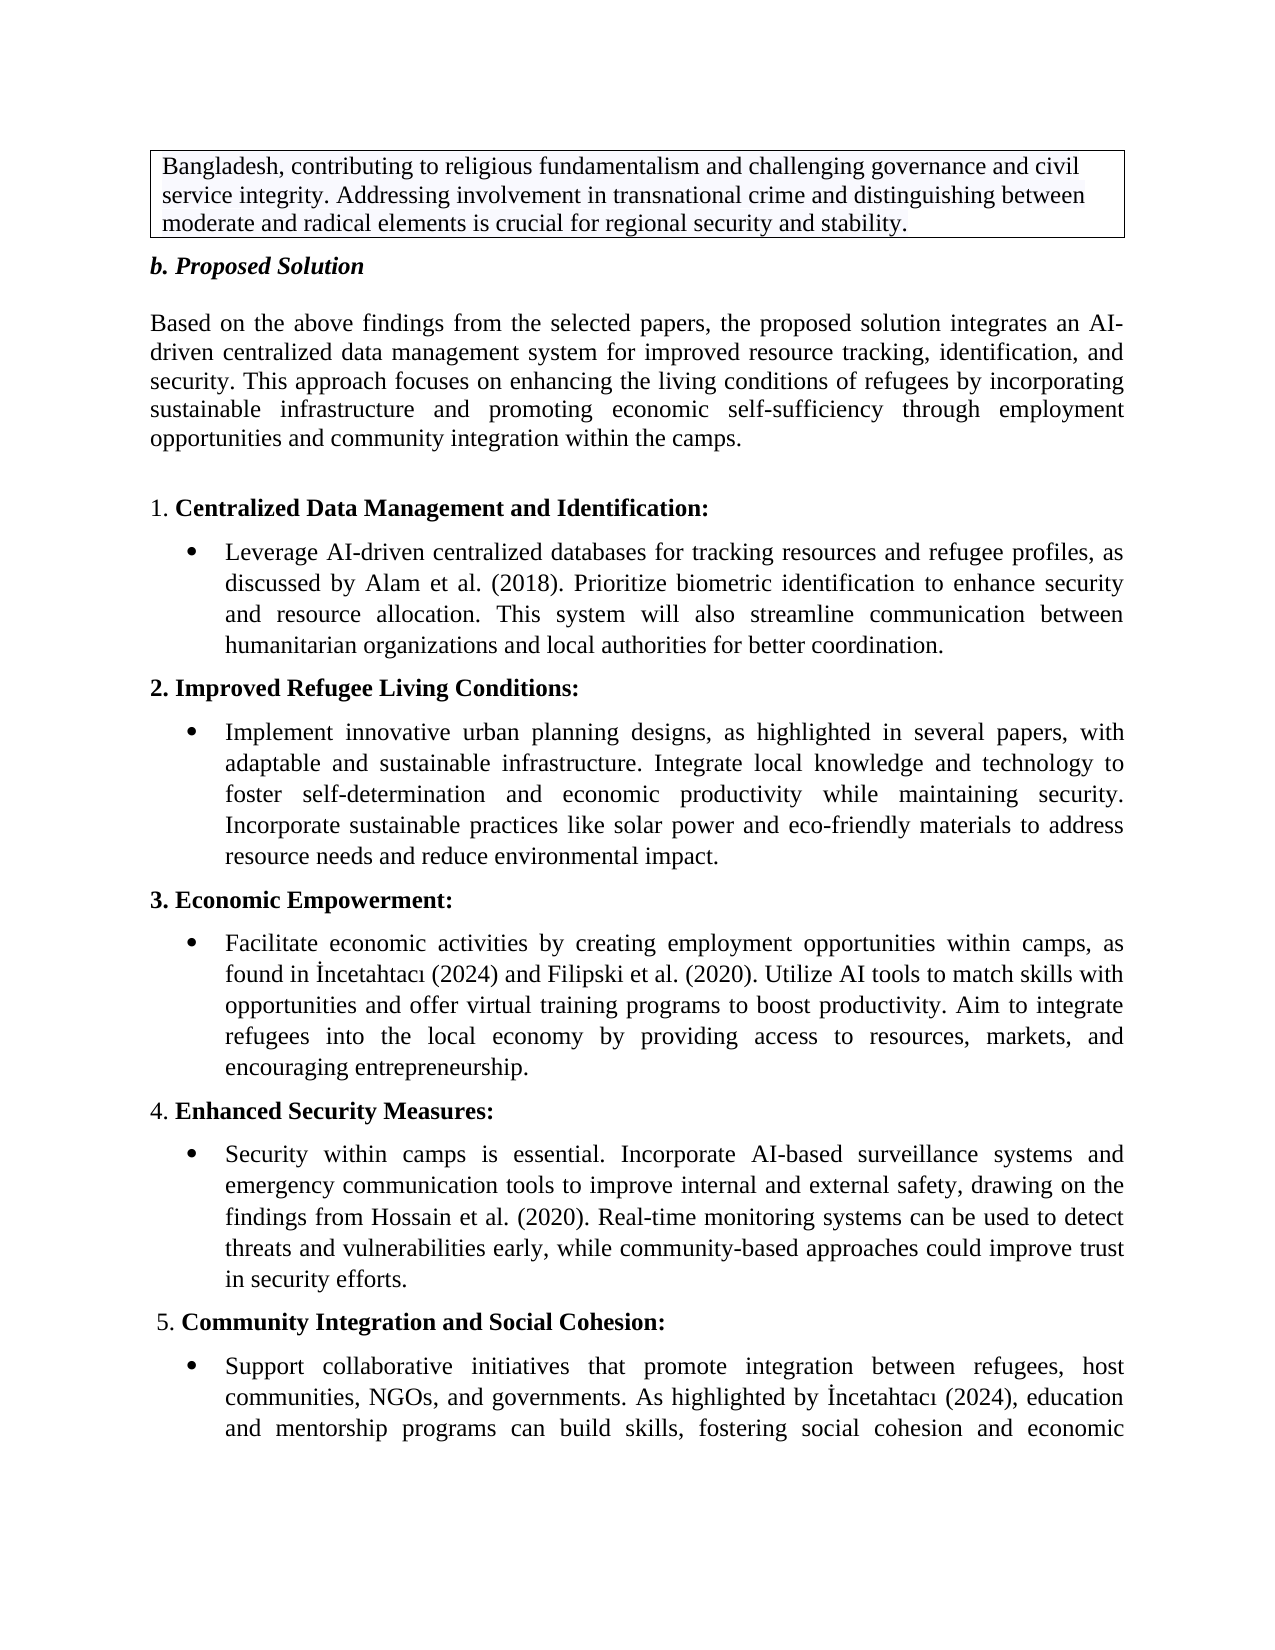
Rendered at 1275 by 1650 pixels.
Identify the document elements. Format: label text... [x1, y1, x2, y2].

text 5. Community Integration and Social Cohesion: [150, 1307, 1125, 1336]
list Leverage AI-driven centralized databases for tracking resources and refugee profiles, as discussed by Alam et al. (2018). Prioritize biometric identification to enhance security and resource allocation. This system will also streamline communication between humanitarian organizations and local authorities for better coordination. [187, 537, 1125, 659]
text b. Proposed Solution [150, 251, 1125, 279]
text 3. Economic Empowerment: [150, 885, 1125, 913]
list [187, 1351, 1125, 1442]
list Implement innovative urban planning designs, as highlighted in several papers, with adaptable and sustainable infrastructure. Integrate local knowledge and technology to foster self-determination and economic productivity while maintaining security. Incorporate sustainable practices like solar power and eco-friendly materials to address resource needs and reduce environmental impact. [187, 717, 1125, 870]
text 1. Centralized Data Management and Identification: [150, 493, 1125, 522]
list Facilitate economic activities by creating employment opportunities within camps, as found in İncetahtacı (2024) and Filipski et al. (2020). Utilize AI tools to match skills with opportunities and offer virtual training programs to boost productivity. Aim to integrate refugees into the local economy by providing access to resources, markets, and encouraging entrepreneurship. [187, 928, 1125, 1081]
text 2. Improved Refugee Living Conditions: [150, 673, 1125, 702]
text Based on the above findings from the selected papers, the proposed solution integrates an AI-driven centralized data management system for improved resource tracking, identification, and security. This approach focuses on enhancing the living conditions of refugees by incorporating sustainable infrastructure and promoting economic self-sufficiency through employment opportunities and community integration within the camps. [150, 308, 1125, 452]
list Security within camps is essential. Incorporate AI-based surveillance systems and emergency communication tools to improve internal and external safety, drawing on the findings from Hossain et al. (2020). Real-time monitoring systems can be used to detect threats and vulnerabilities early, while community-based approaches could improve trust in security efforts. [187, 1139, 1125, 1292]
text 4. Enhanced Security Measures: [150, 1096, 1125, 1125]
